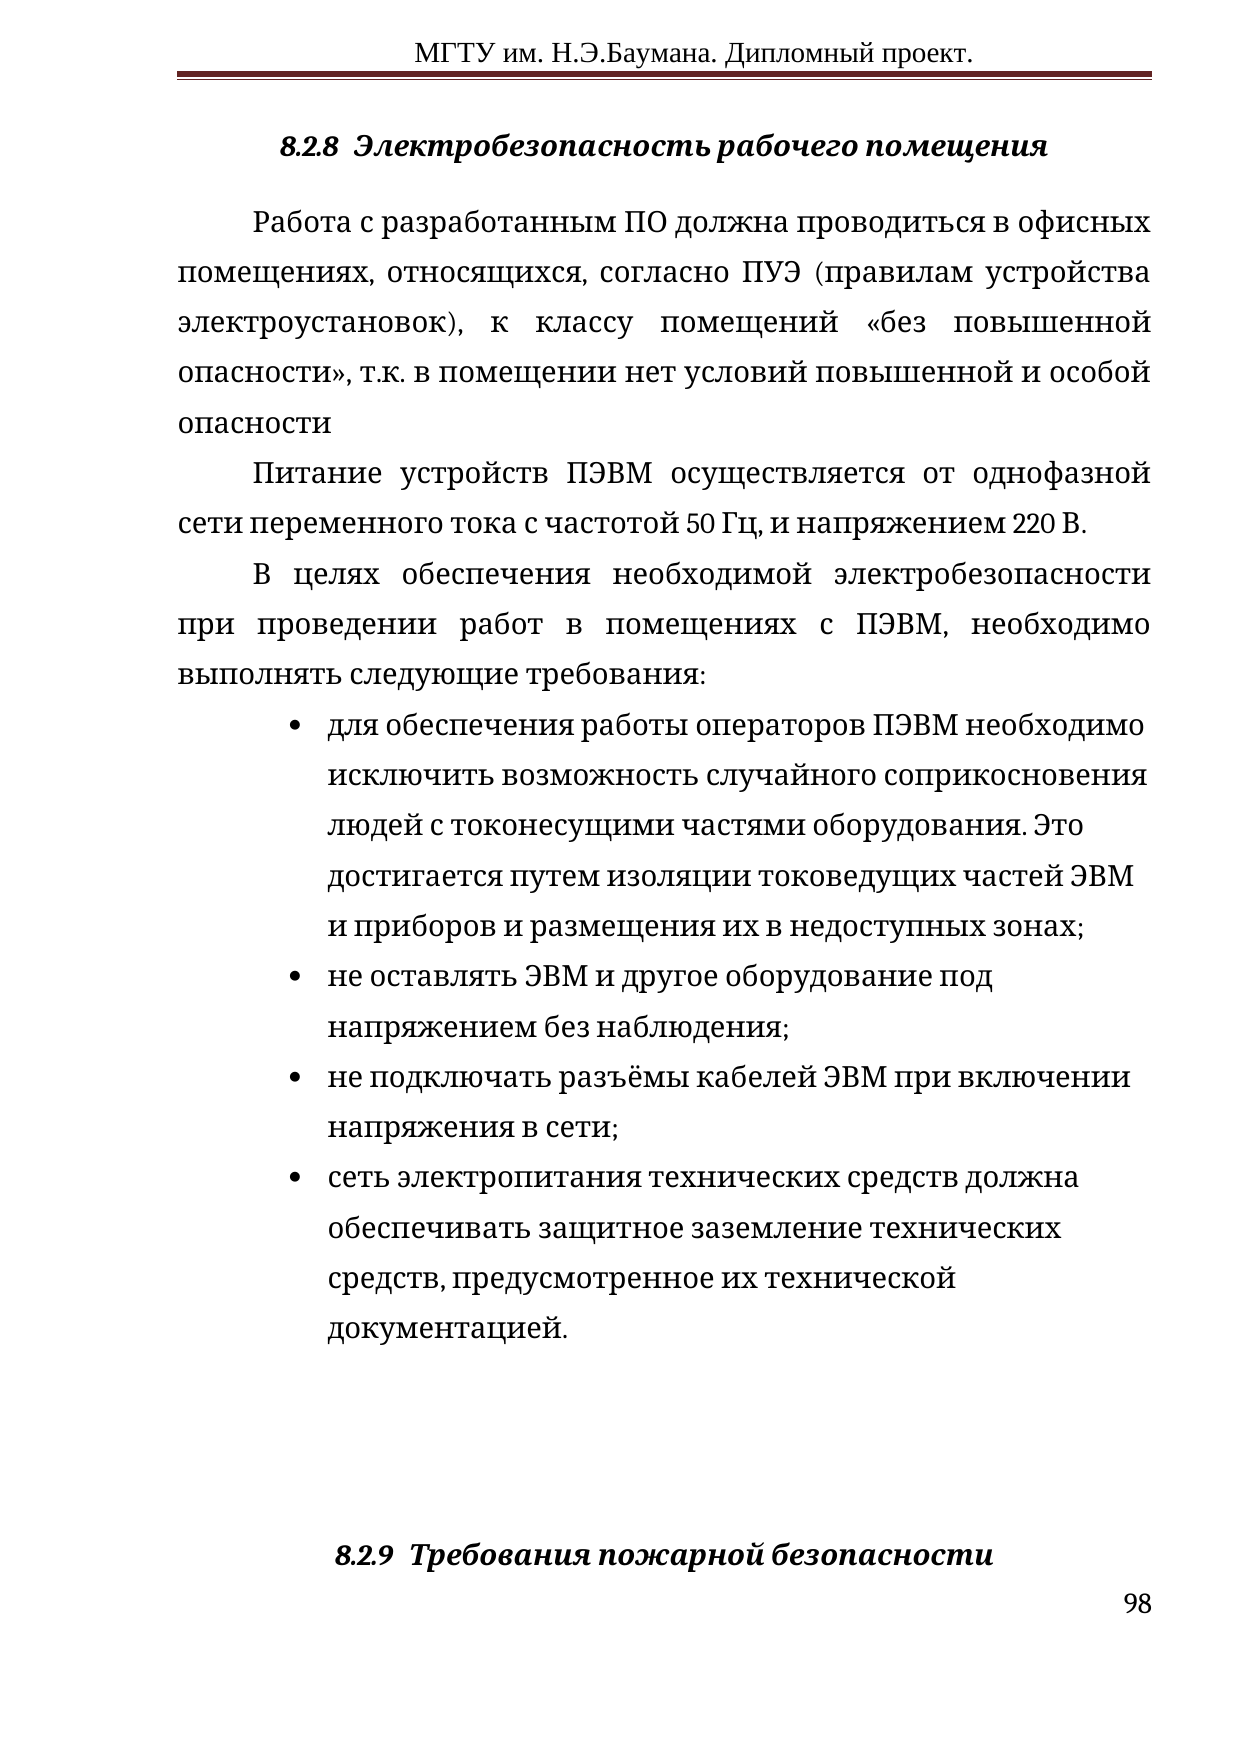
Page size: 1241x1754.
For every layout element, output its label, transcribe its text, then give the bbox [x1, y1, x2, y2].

list не оставлять ЭВМ и другое оборудование под напряжением без наблюдения; [290, 960, 1152, 1044]
list не подключать разъёмы кабелей ЭВМ при включении напряжения в сети; [290, 1061, 1152, 1145]
subtitle Электробезопасность рабочего помещения [177, 130, 1152, 164]
text Работа с разработанным ПО должна проводиться в офисных помещениях, относящихся, согласно ПУЭ (правилам устройства электроустановок), к классу помещений «без повышенной опасности», т.к. в помещении нет условий повышенной и особой опасности [177, 206, 1152, 441]
list для обеспечения работы операторов ПЭВМ необходимо исключить возможность случайного соприкосновения людей с токонесущими частями оборудования. Это достигается путем изоляции токоведущих частей ЭВМ и приборов и размещения их в недоступных зонах; [290, 709, 1152, 944]
subtitle Требования пожарной безопасности [177, 1539, 1152, 1572]
text Питание устройств ПЭВМ осуществляется от однофазной сети переменного тока с частотой 50 Гц, и напряжением 220 В. [177, 457, 1152, 541]
text В целях обеспечения необходимой электробезопасности при проведении работ в помещениях с ПЭВМ, необходимо выполнять следующие требования: [177, 558, 1152, 692]
list сеть электропитания технических средств должна обеспечивать защитное заземление технических средств, предусмотренное их технической документацией. [290, 1162, 1152, 1346]
